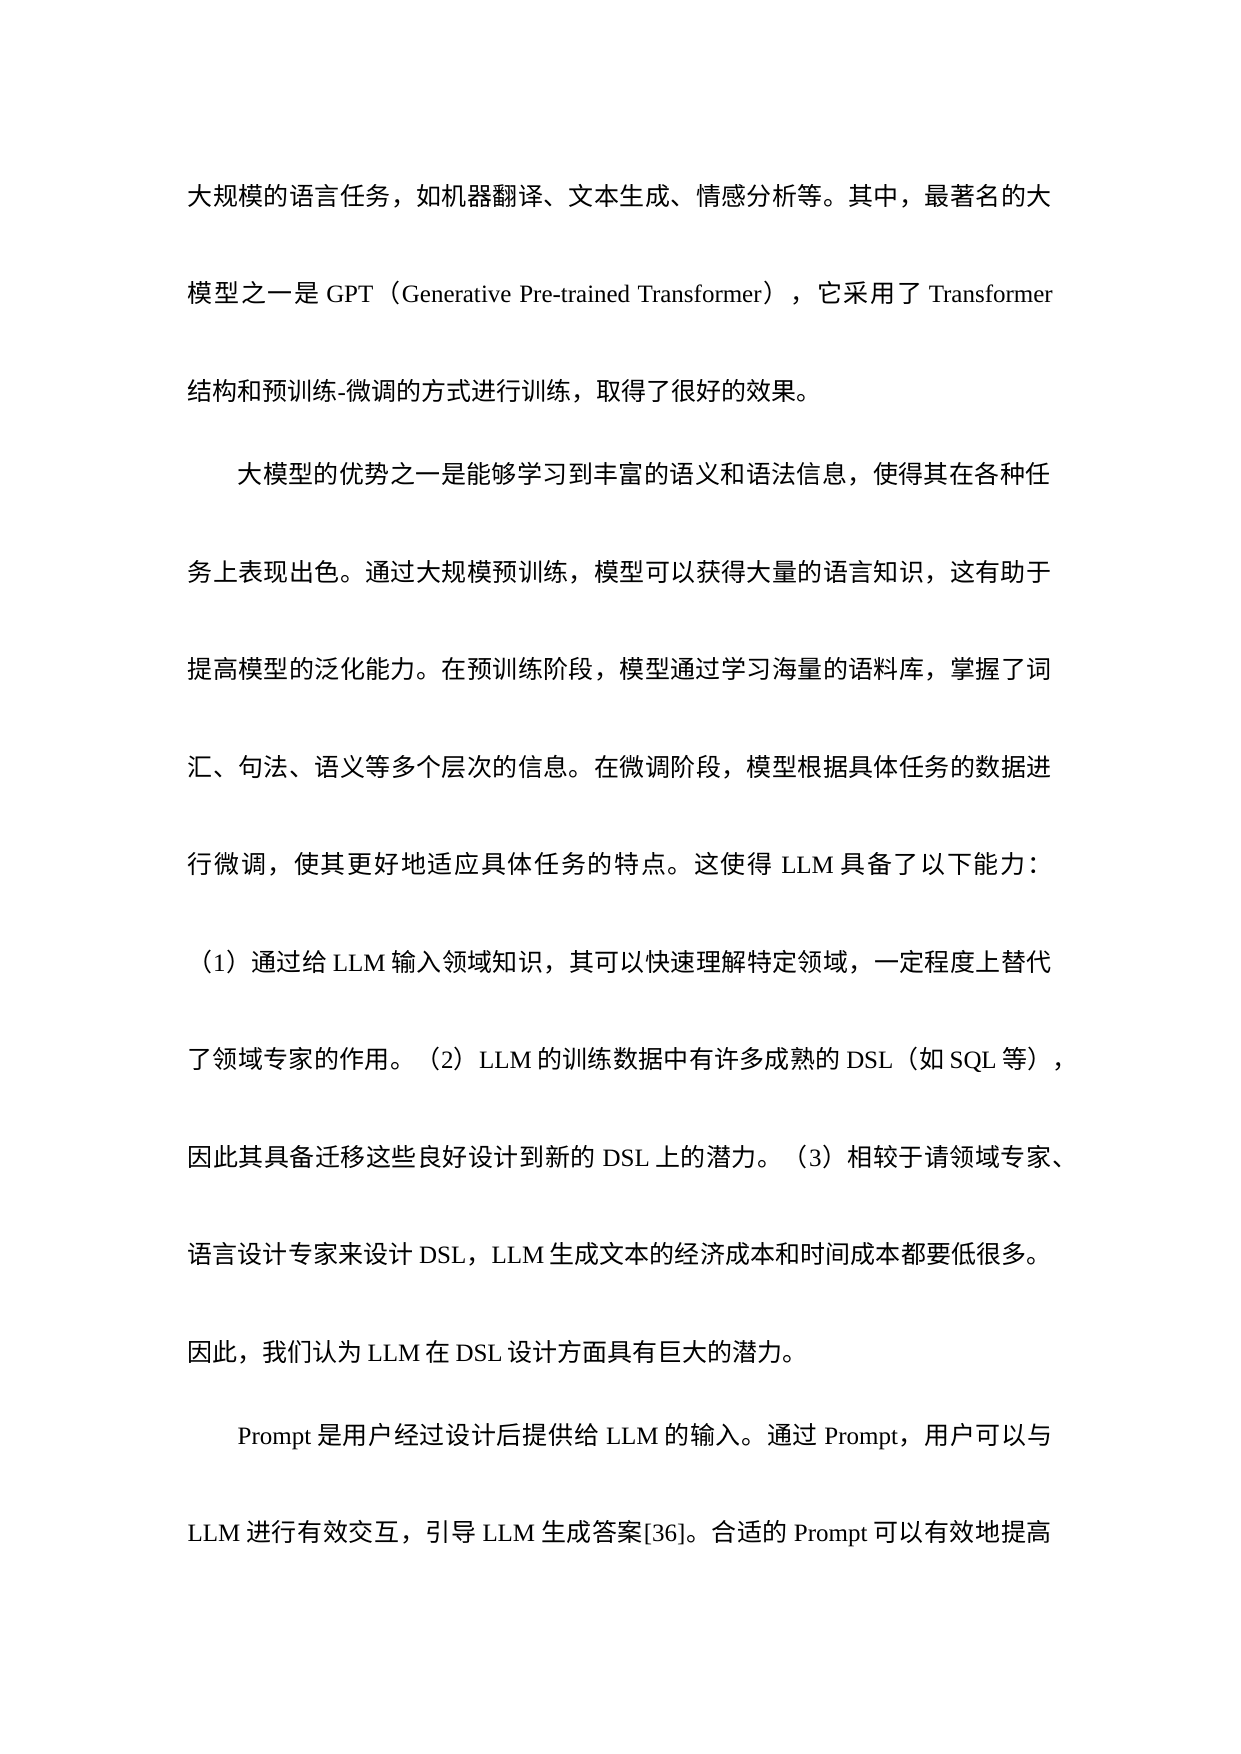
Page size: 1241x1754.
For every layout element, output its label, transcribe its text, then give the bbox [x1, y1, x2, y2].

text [187, 162, 1053, 422]
text 大模型的优势之一是能够学习到丰富的语义和语法信息，使得其在各种任务上表现出色。通过大规模预训练，模型可以获得大量的语言知识，这有助于提高模型的泛化能力。在预训练阶段，模型通过学习海量的语料库，掌握了词汇、句法、语义等多个层次的信息。在微调阶段，模型根据具体任务的数据进行微调，使其更好地适应具体任务的特点。这使得LLM具备了以下能力：（1）通过给LLM输入领域知识，其可以快速理解特定领域，一定程度上替代了领域专家的作用。（2）LLM的训练数据中有许多成熟的DSL（如SQL等），因此其具备迁移这些良好设计到新的DSL上的潜力。（3）相较于请领域专家、语言设计专家来设计DSL，LLM生成文本的经济成本和时间成本都要低很多。因此，我们认为LLM在DSL设计方面具有巨大的潜力。 [187, 440, 1053, 1383]
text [187, 1401, 1053, 1563]
